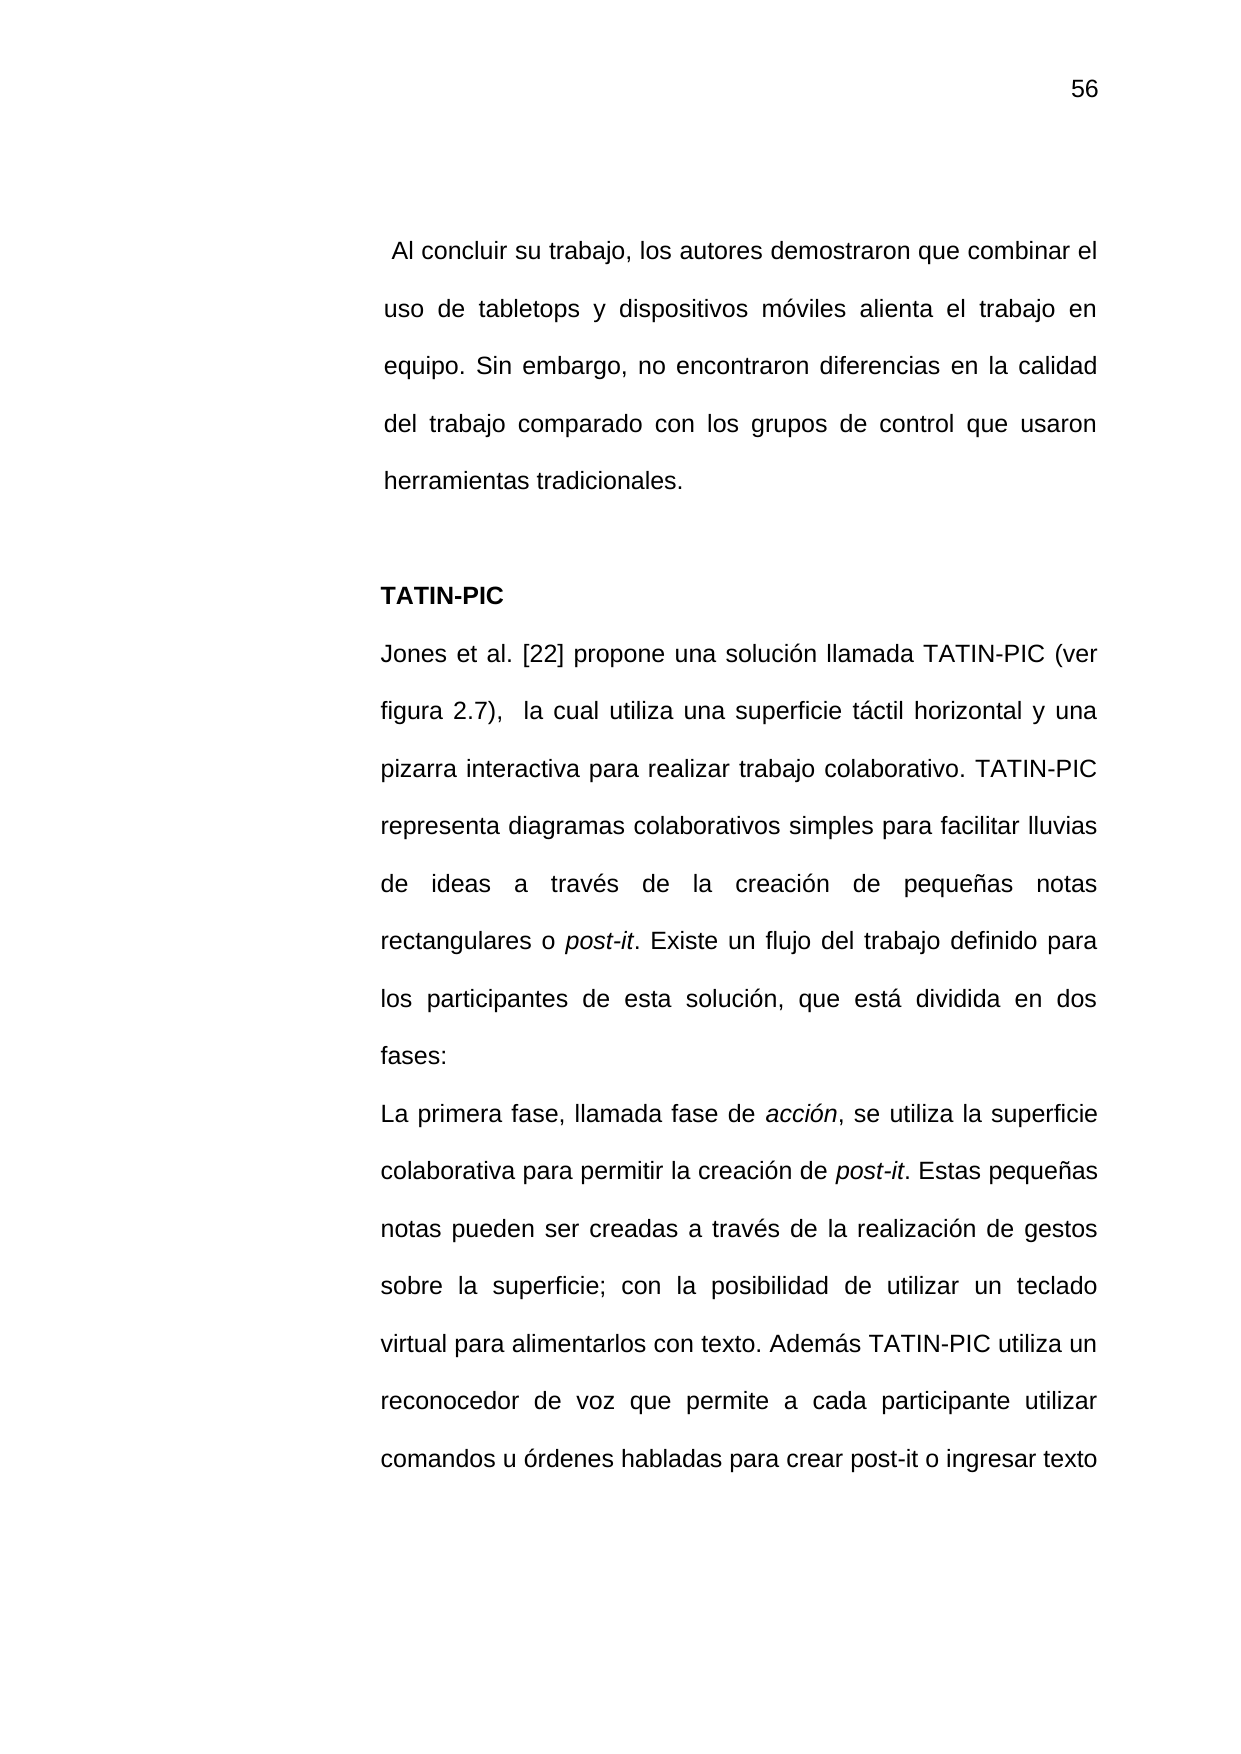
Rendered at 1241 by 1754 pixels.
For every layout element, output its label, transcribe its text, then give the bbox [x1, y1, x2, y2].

list Jones et al. [22] propone una solución llamada TATIN-PIC (ver figura 2.7), la cual utiliza una superficie táctil horizontal y una pizarra interactiva para realizar trabajo colaborativo. TATIN-PIC representa diagramas colaborativos simples para facilitar lluvias de ideas a través de la creación de pequeñas notas rectangulares o post-it. Existe un flujo del trabajo definido para los participantes de esta solución, que está dividida en dos fases: [380, 639, 1098, 1070]
list TATIN-PIC [380, 581, 1098, 610]
